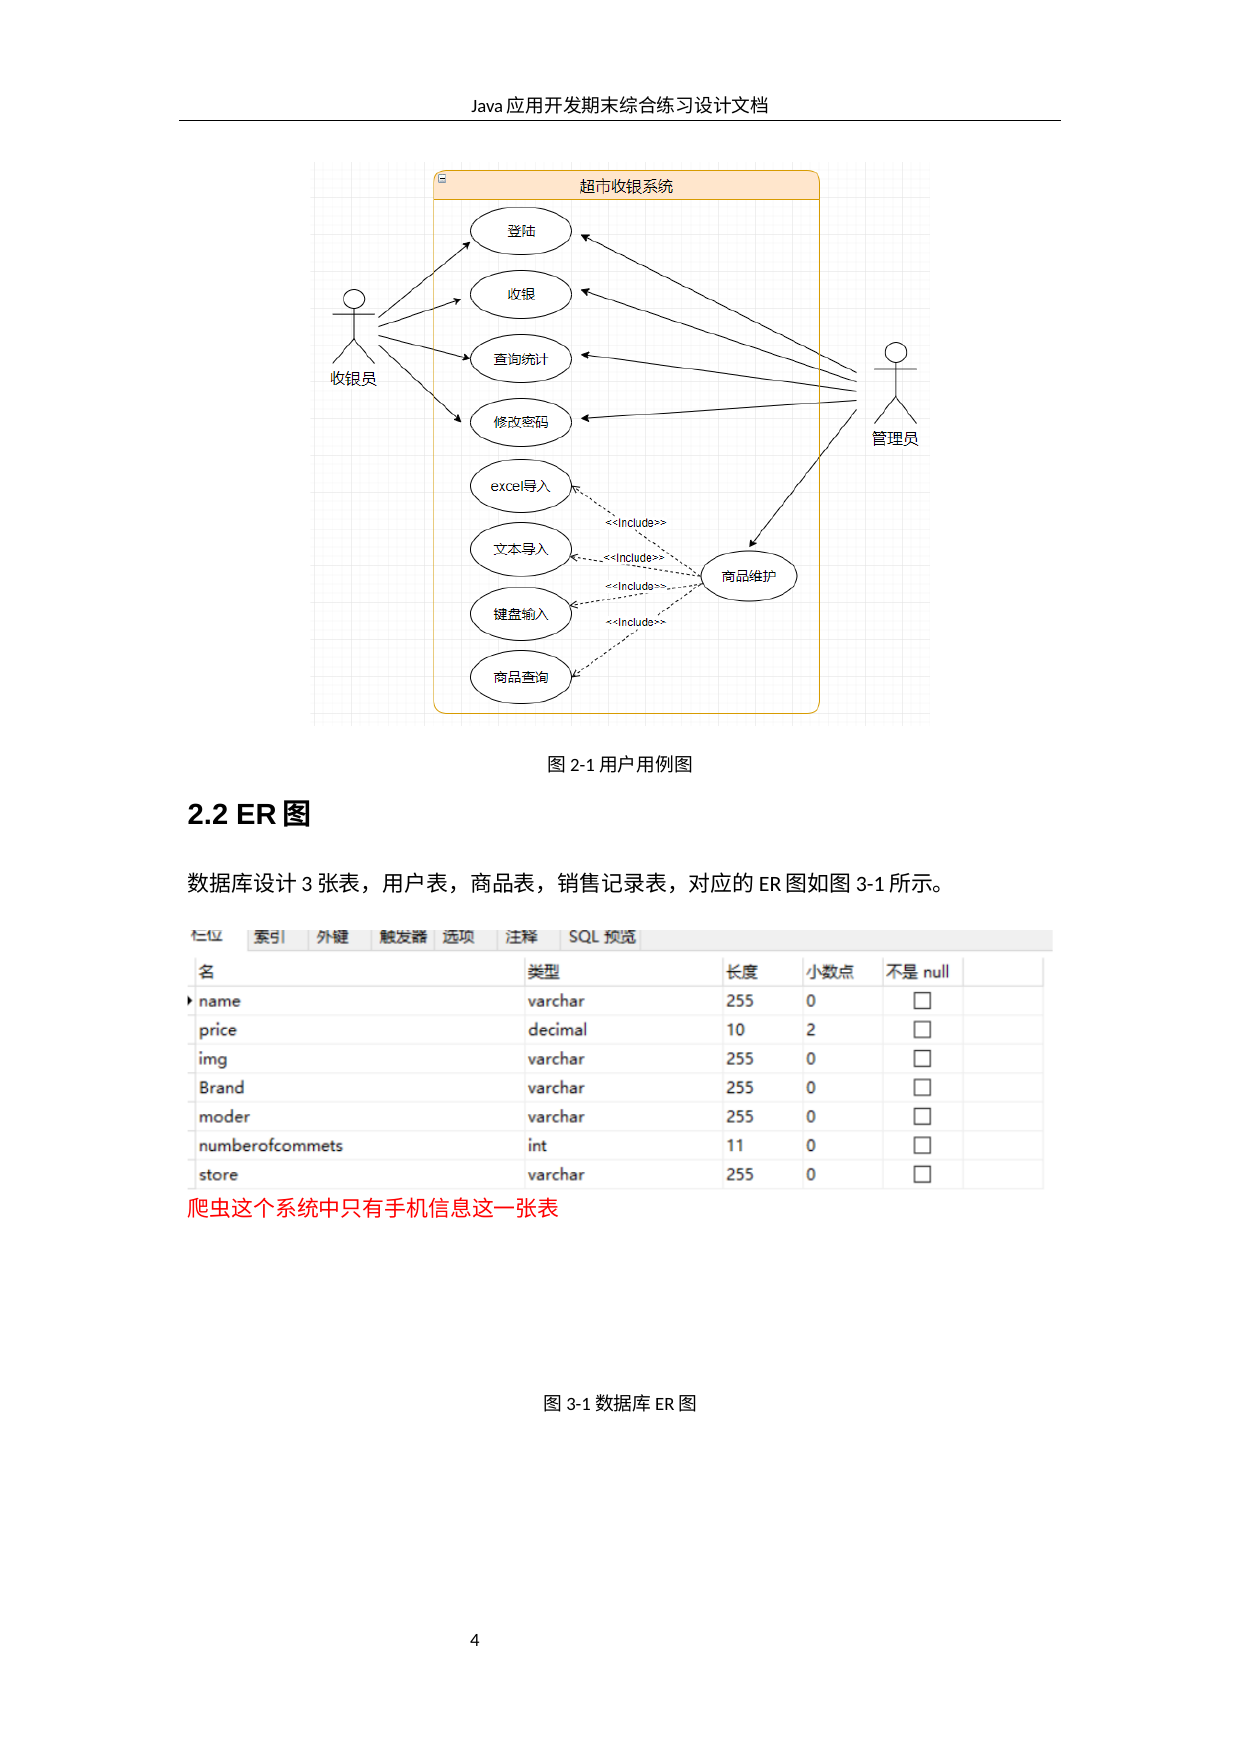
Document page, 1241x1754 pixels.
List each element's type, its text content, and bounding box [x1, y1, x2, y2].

text 图2-1 用户用例图 [187, 747, 1053, 779]
text 数据库设计3张表，用户表，商品表，销售记录表，对应的ER图如图3-1所示。 [187, 866, 1053, 898]
text 图3-1 数据库ER图 [187, 1386, 1053, 1418]
text 爬虫这个系统中只有手机信息这一张表 [187, 1191, 1053, 1223]
picture [187, 930, 1053, 1190]
subtitle 2.2 ER图 [187, 779, 1053, 844]
picture [310, 162, 930, 726]
